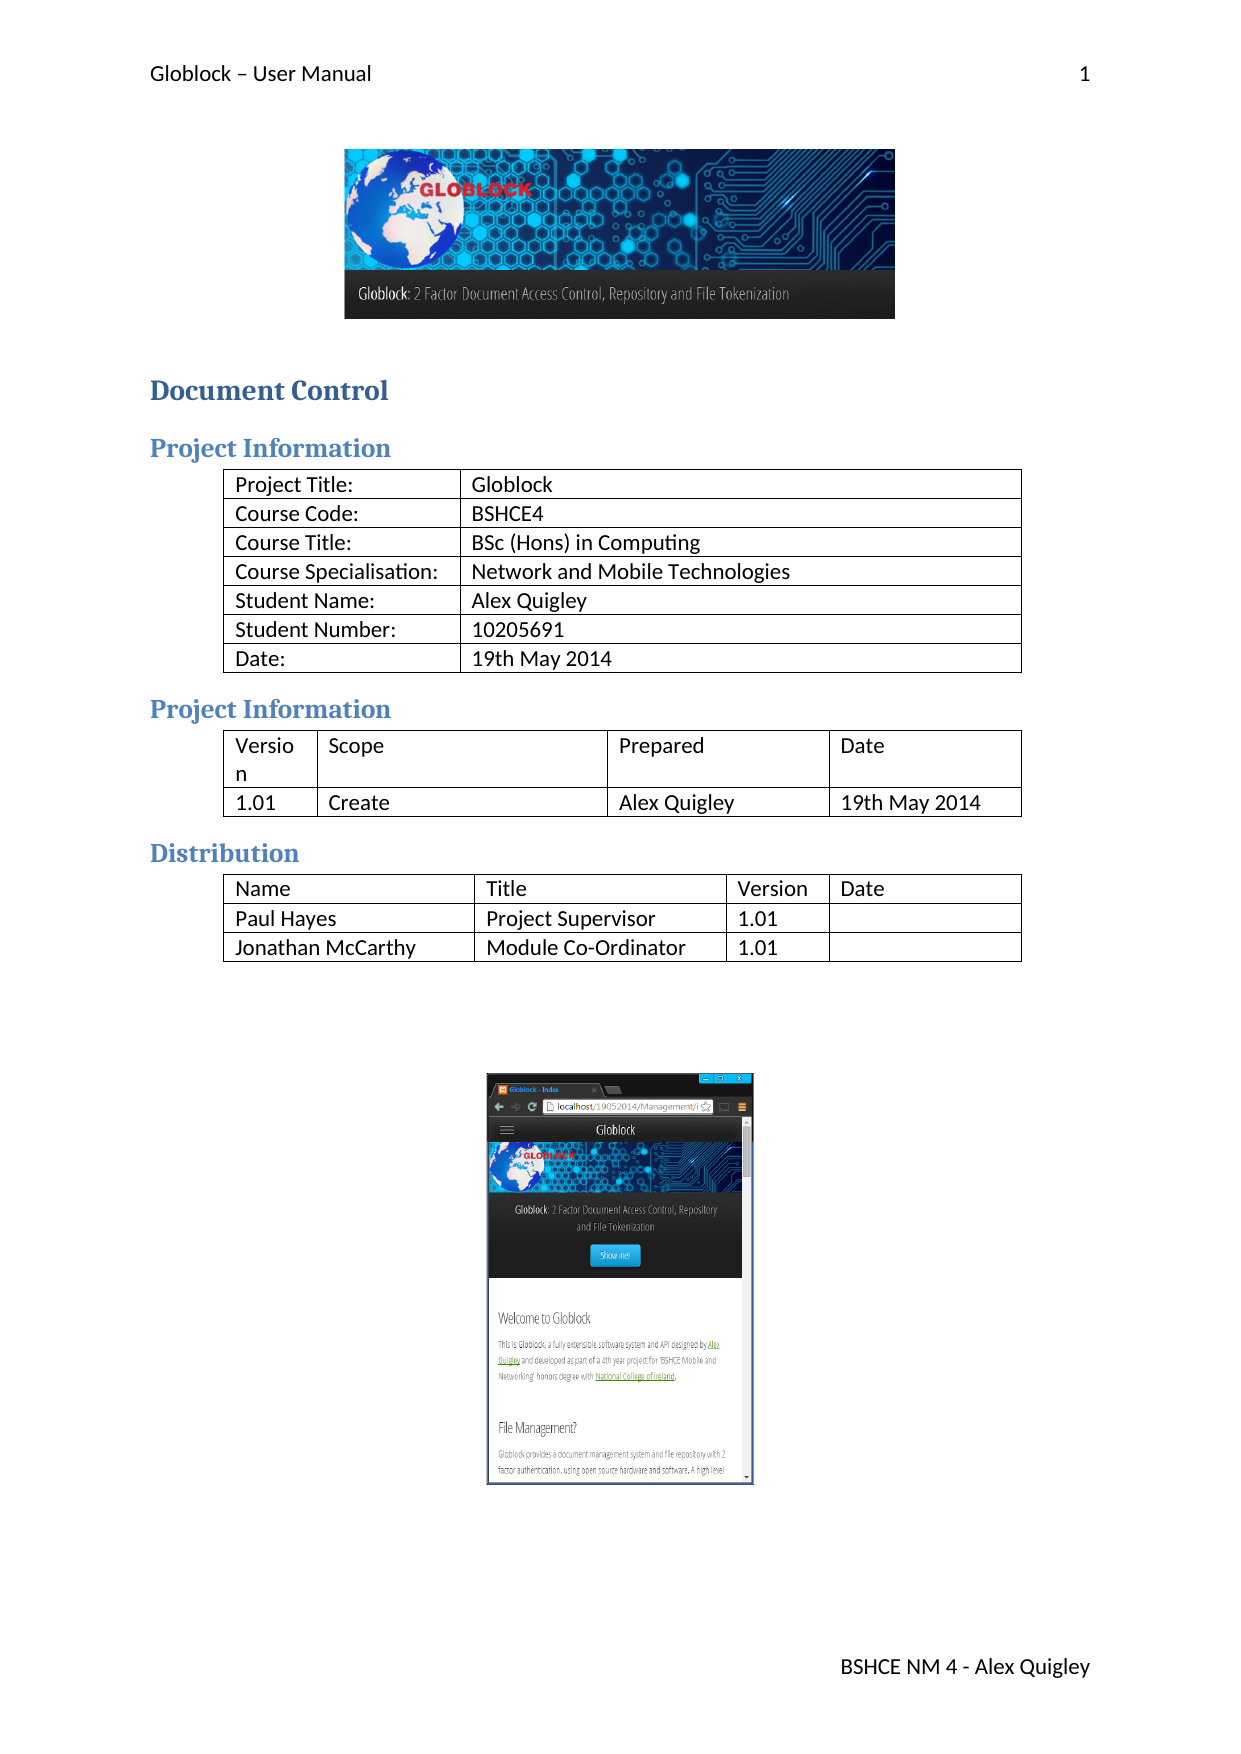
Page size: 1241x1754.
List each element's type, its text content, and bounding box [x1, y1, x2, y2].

table_header Prepared [608, 731, 829, 787]
subtitle Distribution [150, 838, 1090, 869]
table_cell Course Title: [224, 528, 460, 556]
picture [340, 143, 900, 324]
table_cell 1.01 [727, 904, 829, 932]
table_cell [830, 933, 1021, 961]
table_cell 19th May 2014 [461, 644, 1021, 672]
table_cell Alex Quigley [461, 586, 1021, 614]
table_cell Date: [224, 644, 460, 672]
table_header Project Title: [224, 470, 460, 498]
table_cell BSc (Hons) in Computing [461, 528, 1021, 556]
table_header Date [830, 731, 1021, 787]
table_cell Course Specialisation: [224, 557, 460, 585]
table_header Version [727, 875, 829, 903]
table_cell Student Number: [224, 615, 460, 643]
table_cell Module Co-Ordinator [475, 933, 726, 961]
table_cell 1.01 [224, 788, 317, 816]
table_header Title [475, 875, 726, 903]
table_cell Jonathan McCarthy [224, 933, 474, 961]
table_cell 10205691 [461, 615, 1021, 643]
subtitle Project Information [150, 433, 1090, 464]
table_cell Alex Quigley [608, 788, 829, 816]
table_cell BSHCE4 [461, 499, 1021, 527]
table_cell Course Code: [224, 499, 460, 527]
table_cell Network and Mobile Technologies [461, 557, 1021, 585]
table_header Scope [318, 731, 607, 787]
table_cell 19th May 2014 [830, 788, 1021, 816]
picture [486, 1073, 754, 1485]
table_header Globlock [461, 470, 1021, 498]
subtitle Document Control [150, 374, 1090, 407]
table_cell Student Name: [224, 586, 460, 614]
table_header Version [224, 731, 317, 787]
table_cell [830, 904, 1021, 932]
subtitle Project Information [150, 694, 1090, 725]
table_cell Create [318, 788, 607, 816]
table_cell 1.01 [727, 933, 829, 961]
table_header Name [224, 875, 474, 903]
table_header Date [830, 875, 1021, 903]
table_cell Project Supervisor [475, 904, 726, 932]
table_cell Paul Hayes [224, 904, 474, 932]
